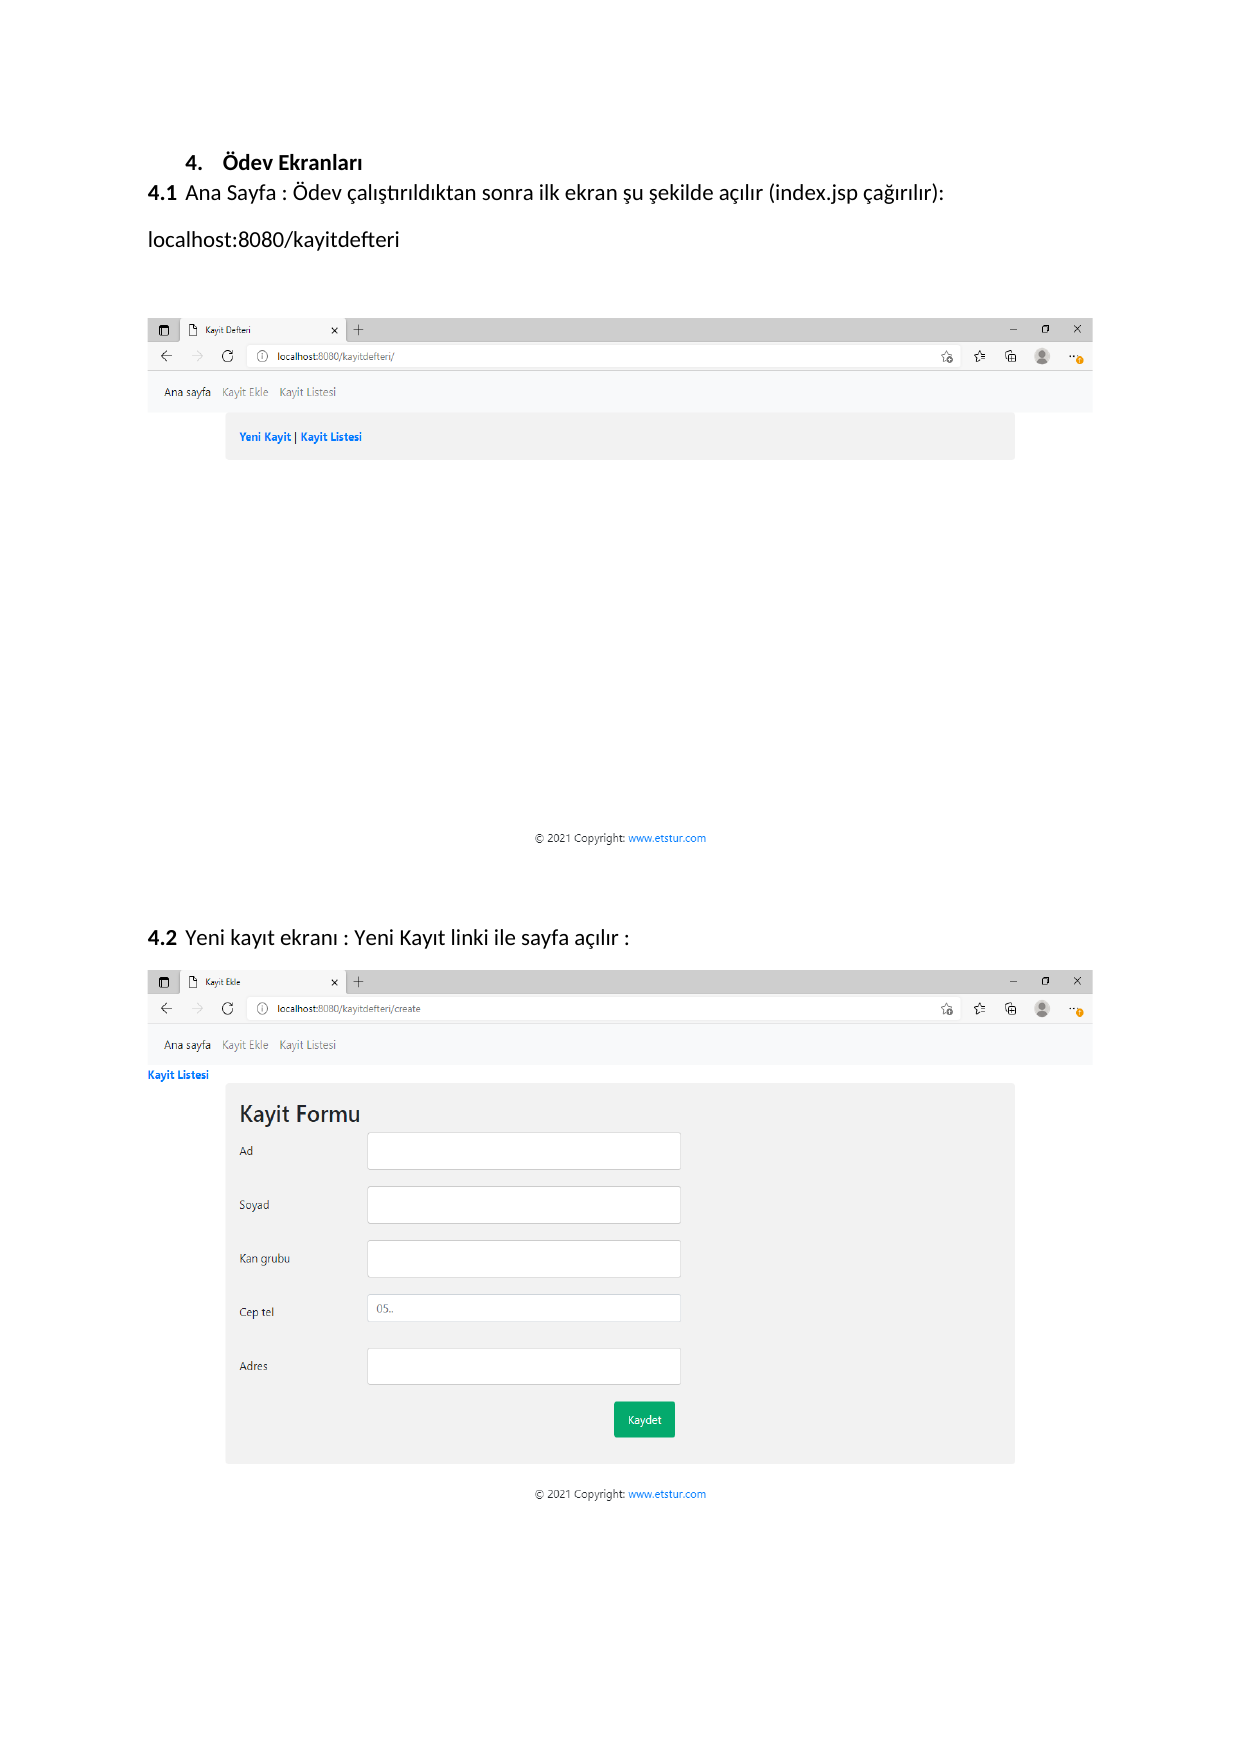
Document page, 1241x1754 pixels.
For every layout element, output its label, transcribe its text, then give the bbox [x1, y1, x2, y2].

picture [147, 318, 1093, 858]
text localhost:8080/kayitdefteri [148, 225, 1093, 253]
list Ödev Ekranları [185, 148, 1093, 176]
list Ana Sayfa : Ödev çalıştırıldıktan sonra ilk ekran şu şekilde açılır (index.jsp çağırılır): [148, 178, 1093, 206]
list Yeni kayıt ekranı : Yeni Kayıt linki ile sayfa açılır : [148, 923, 1093, 951]
picture [147, 970, 1093, 1514]
